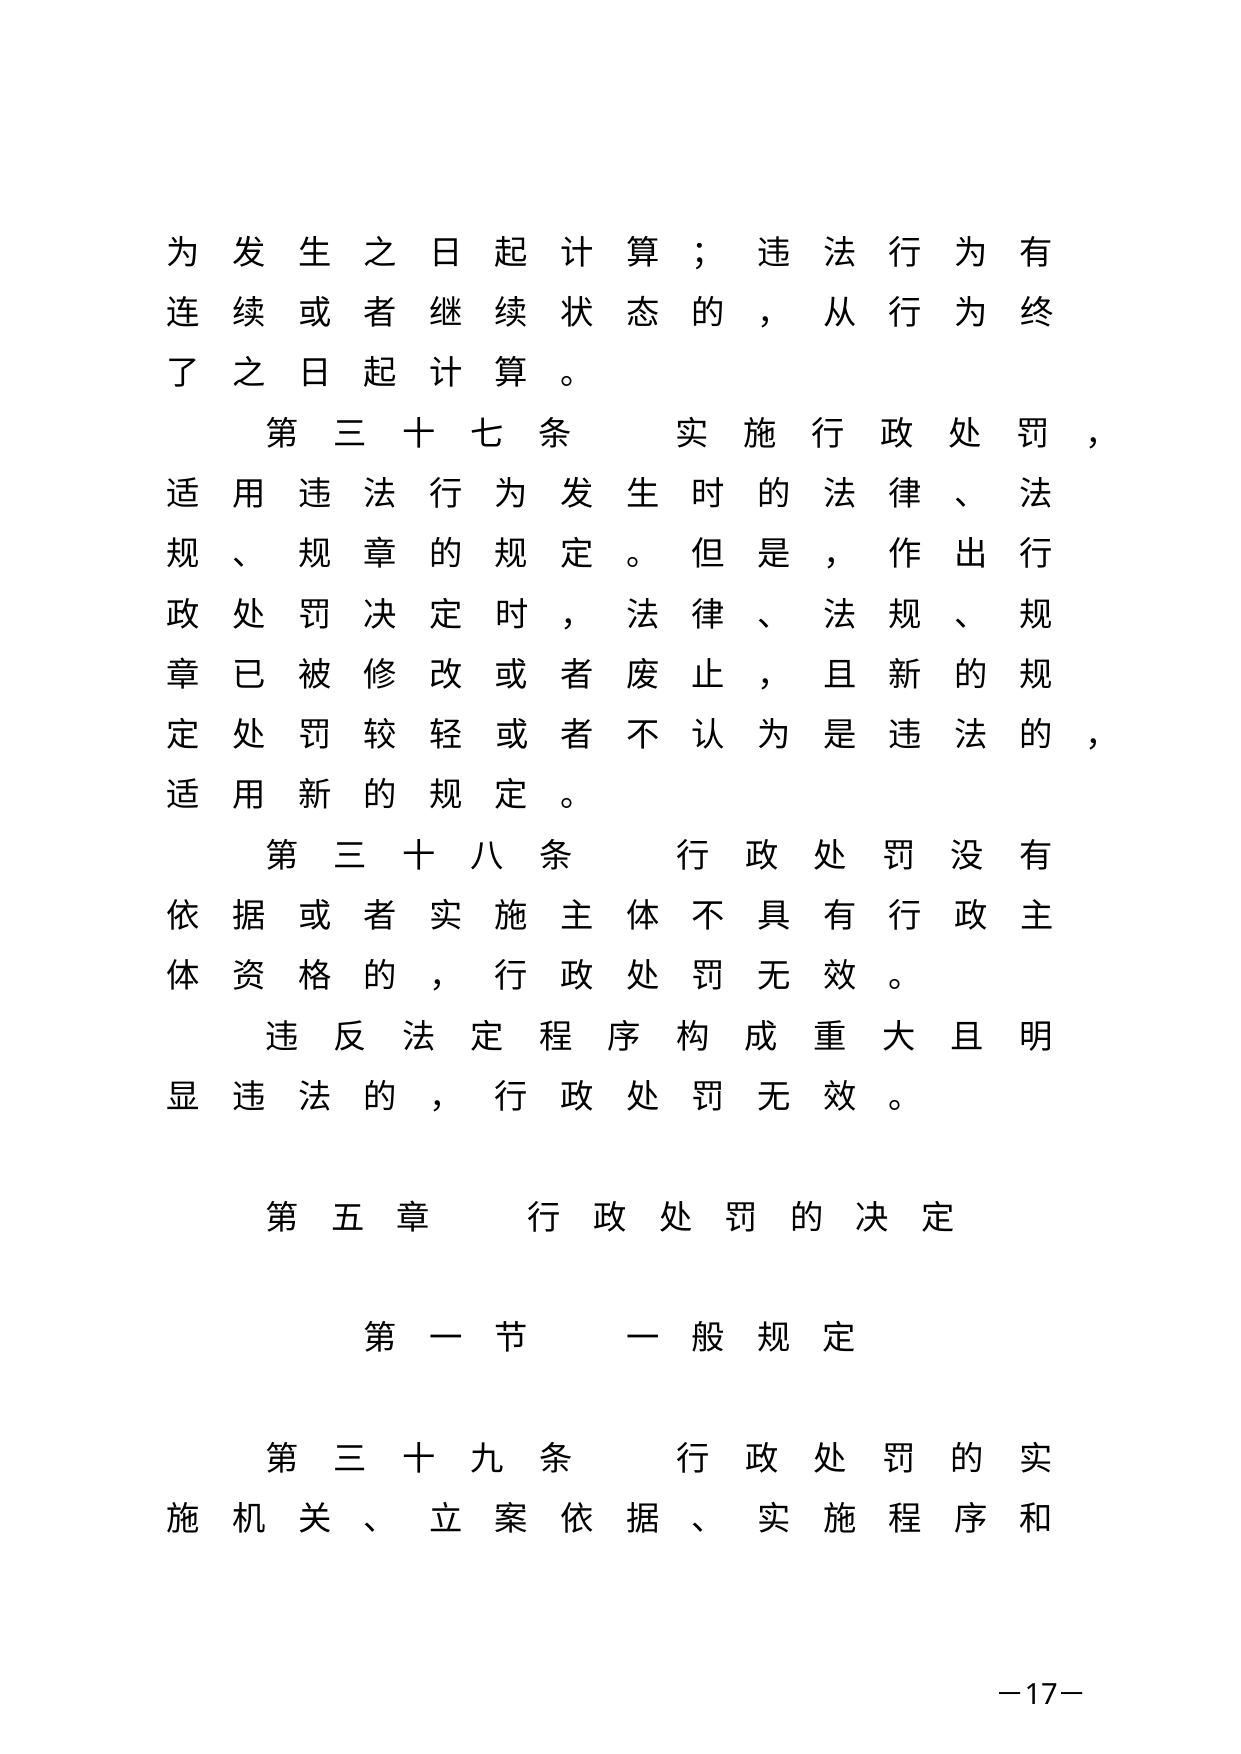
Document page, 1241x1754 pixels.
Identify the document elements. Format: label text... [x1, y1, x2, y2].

text 违反法定程序构成重大且明显违法的，行政处罚无效。 [167, 1003, 1085, 1124]
text 第五章 行政处罚的决定 [167, 1184, 1085, 1245]
text 第三十八条 行政处罚没有依据或者实施主体不具有行政主体资格的，行政处罚无效。 [167, 822, 1085, 1003]
text 第三十七条 实施行政处罚，适用违法行为发生时的法律、法规、规章的规定。但是，作出行政处罚决定时，法律、法规、规章已被修改或者废止，且新的规定处罚较轻或者不认为是违法的，适用新的规定。 [167, 400, 1085, 822]
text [167, 219, 1085, 400]
text 第一节 一般规定 [167, 1305, 1085, 1365]
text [167, 1426, 1085, 1546]
